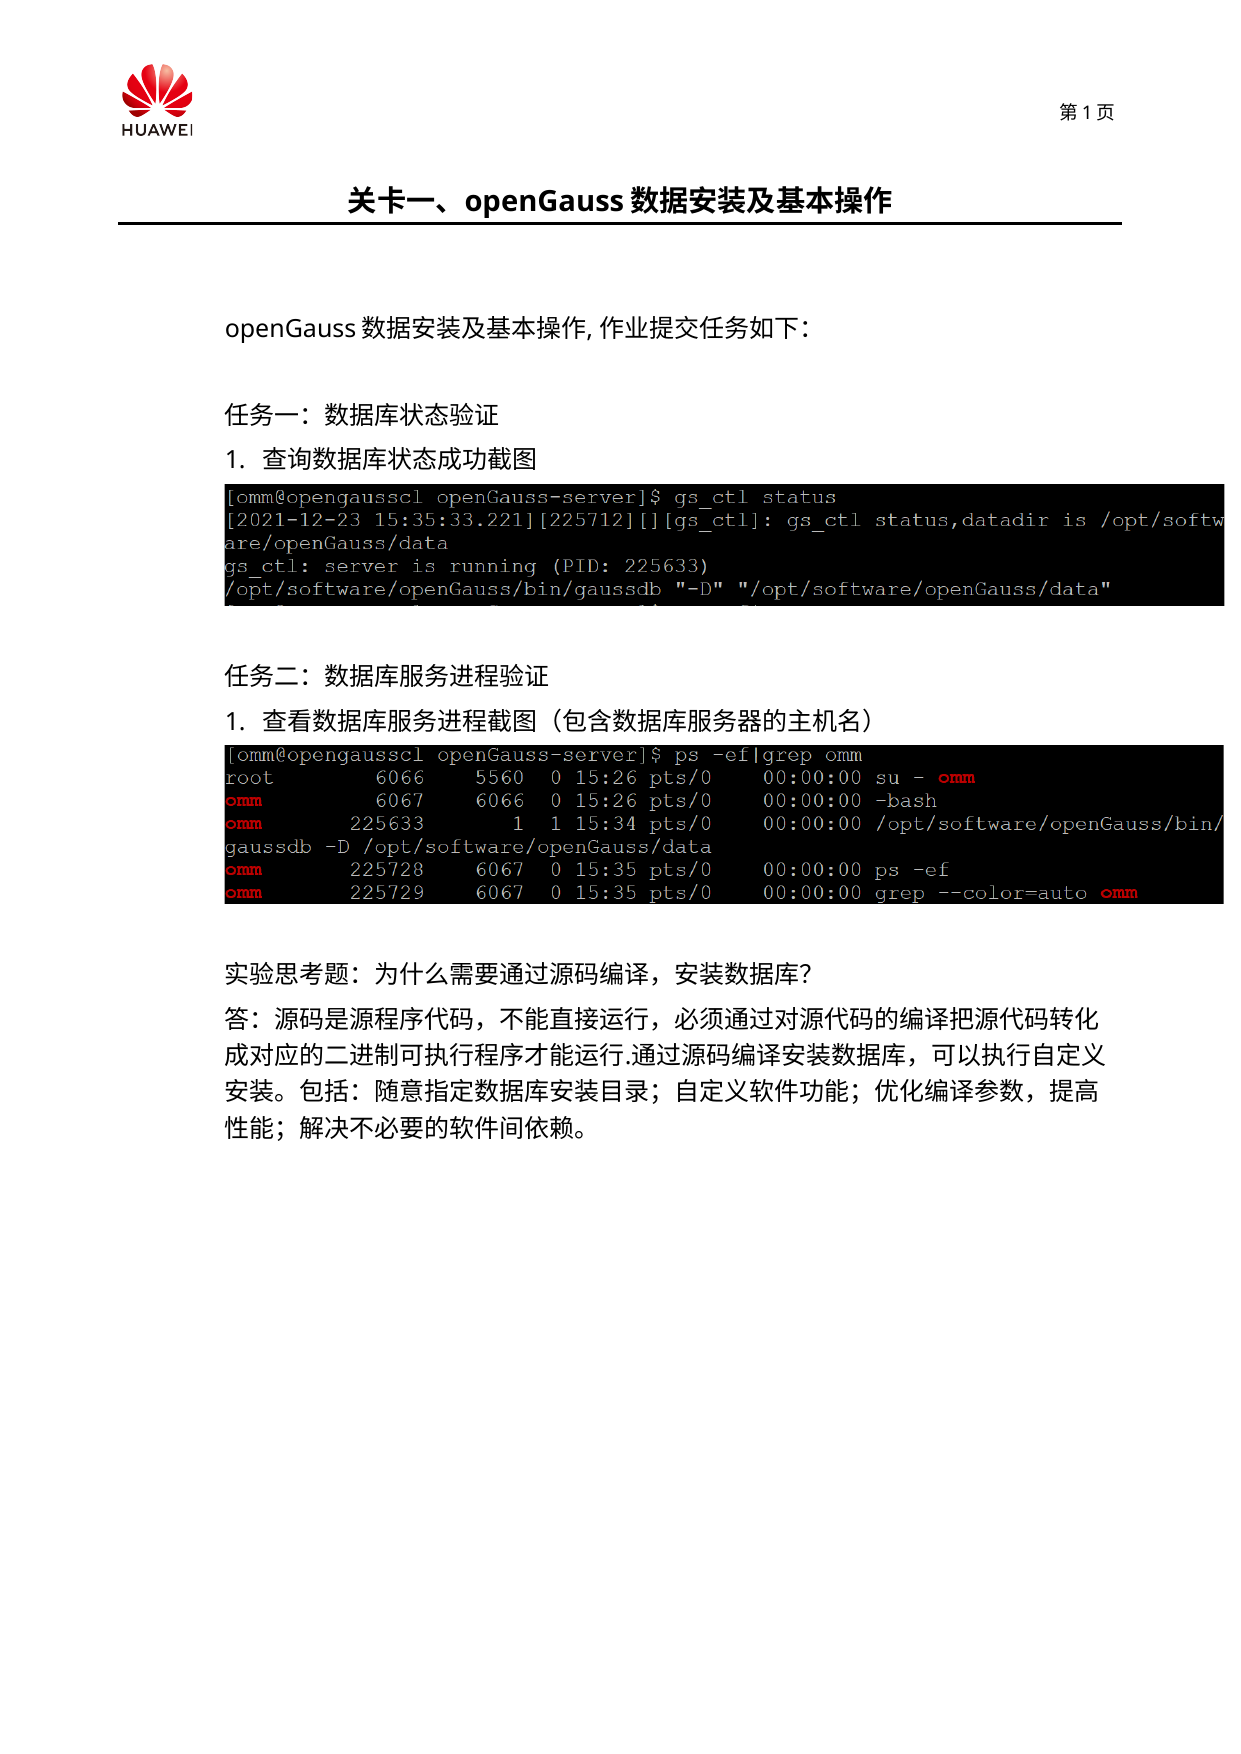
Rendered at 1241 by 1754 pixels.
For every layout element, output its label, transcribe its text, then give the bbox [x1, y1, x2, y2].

text openGauss数据安装及基本操作, 作业提交任务如下： [224, 308, 1122, 344]
text 任务二：数据库服务进程验证 [224, 657, 1122, 693]
list 查询数据库状态成功截图 [224, 440, 1122, 476]
text 实验思考题：为什么需要通过源码编译，安装数据库？ [224, 955, 1122, 991]
text 答：源码是源程序代码，不能直接运行，必须通过对源代码的编译把源代码转化成对应的二进制可执行程序才能运行.通过源码编译安装数据库，可以执行自定义安装。包括：随意指定数据库安装目录；自定义软件功能；优化编译参数，提高性能；解决不必要的软件间依赖。 [224, 999, 1122, 1144]
list 查看数据库服务进程截图（包含数据库服务器的主机名） [224, 701, 1122, 737]
picture [224, 745, 1224, 904]
text 任务一：数据库状态验证 [224, 395, 1122, 431]
picture [224, 484, 1225, 606]
picture [122, 64, 193, 136]
subtitle 关卡一、openGauss数据安装及基本操作 [118, 177, 1122, 222]
